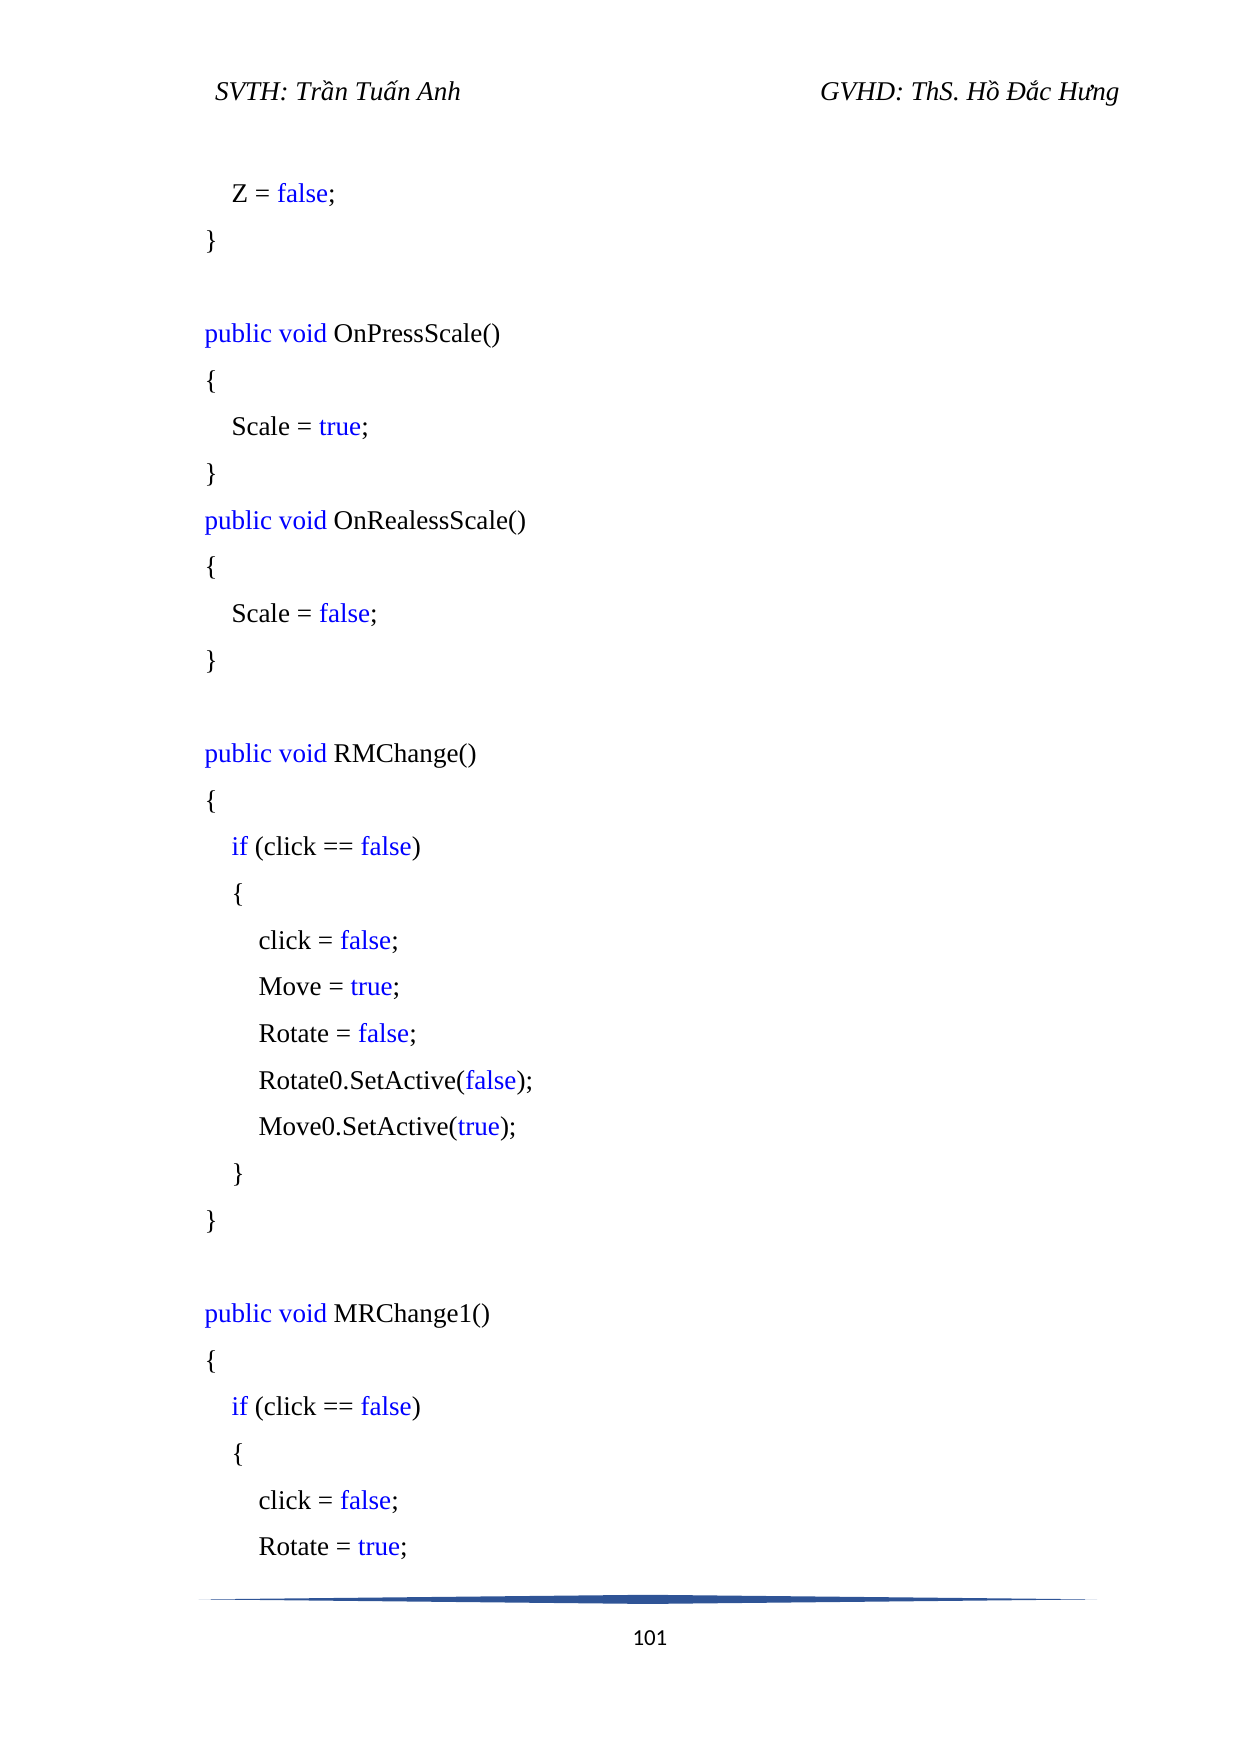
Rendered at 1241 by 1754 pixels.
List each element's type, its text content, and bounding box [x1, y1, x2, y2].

text click = false; [177, 924, 1122, 955]
text } [177, 1204, 1122, 1235]
text Rotate = false; [177, 1017, 1122, 1048]
text } [177, 457, 1122, 488]
text { [177, 551, 1122, 582]
text Rotate0.SetActive(false); [177, 1064, 1122, 1095]
text Z = false; [177, 177, 1122, 208]
text public void OnRealessScale() [177, 504, 1122, 535]
text Move = true; [177, 971, 1122, 1002]
text if (click == false) [177, 1391, 1122, 1422]
text } [177, 644, 1122, 675]
text Scale = true; [177, 411, 1122, 442]
text Scale = false; [177, 597, 1122, 628]
text { [177, 784, 1122, 815]
text public void MRChange1() [177, 1297, 1122, 1328]
text { [177, 877, 1122, 908]
text public void RMChange() [177, 737, 1122, 768]
text Move0.SetActive(true); [177, 1111, 1122, 1142]
text } [177, 224, 1122, 255]
text click = false; [177, 1484, 1122, 1515]
text { [177, 1437, 1122, 1468]
text if (click == false) [177, 831, 1122, 862]
text Rotate = true; [177, 1531, 1122, 1562]
text } [177, 1157, 1122, 1188]
text { [177, 1344, 1122, 1375]
text public void OnPressScale() [177, 317, 1122, 348]
text { [177, 364, 1122, 395]
